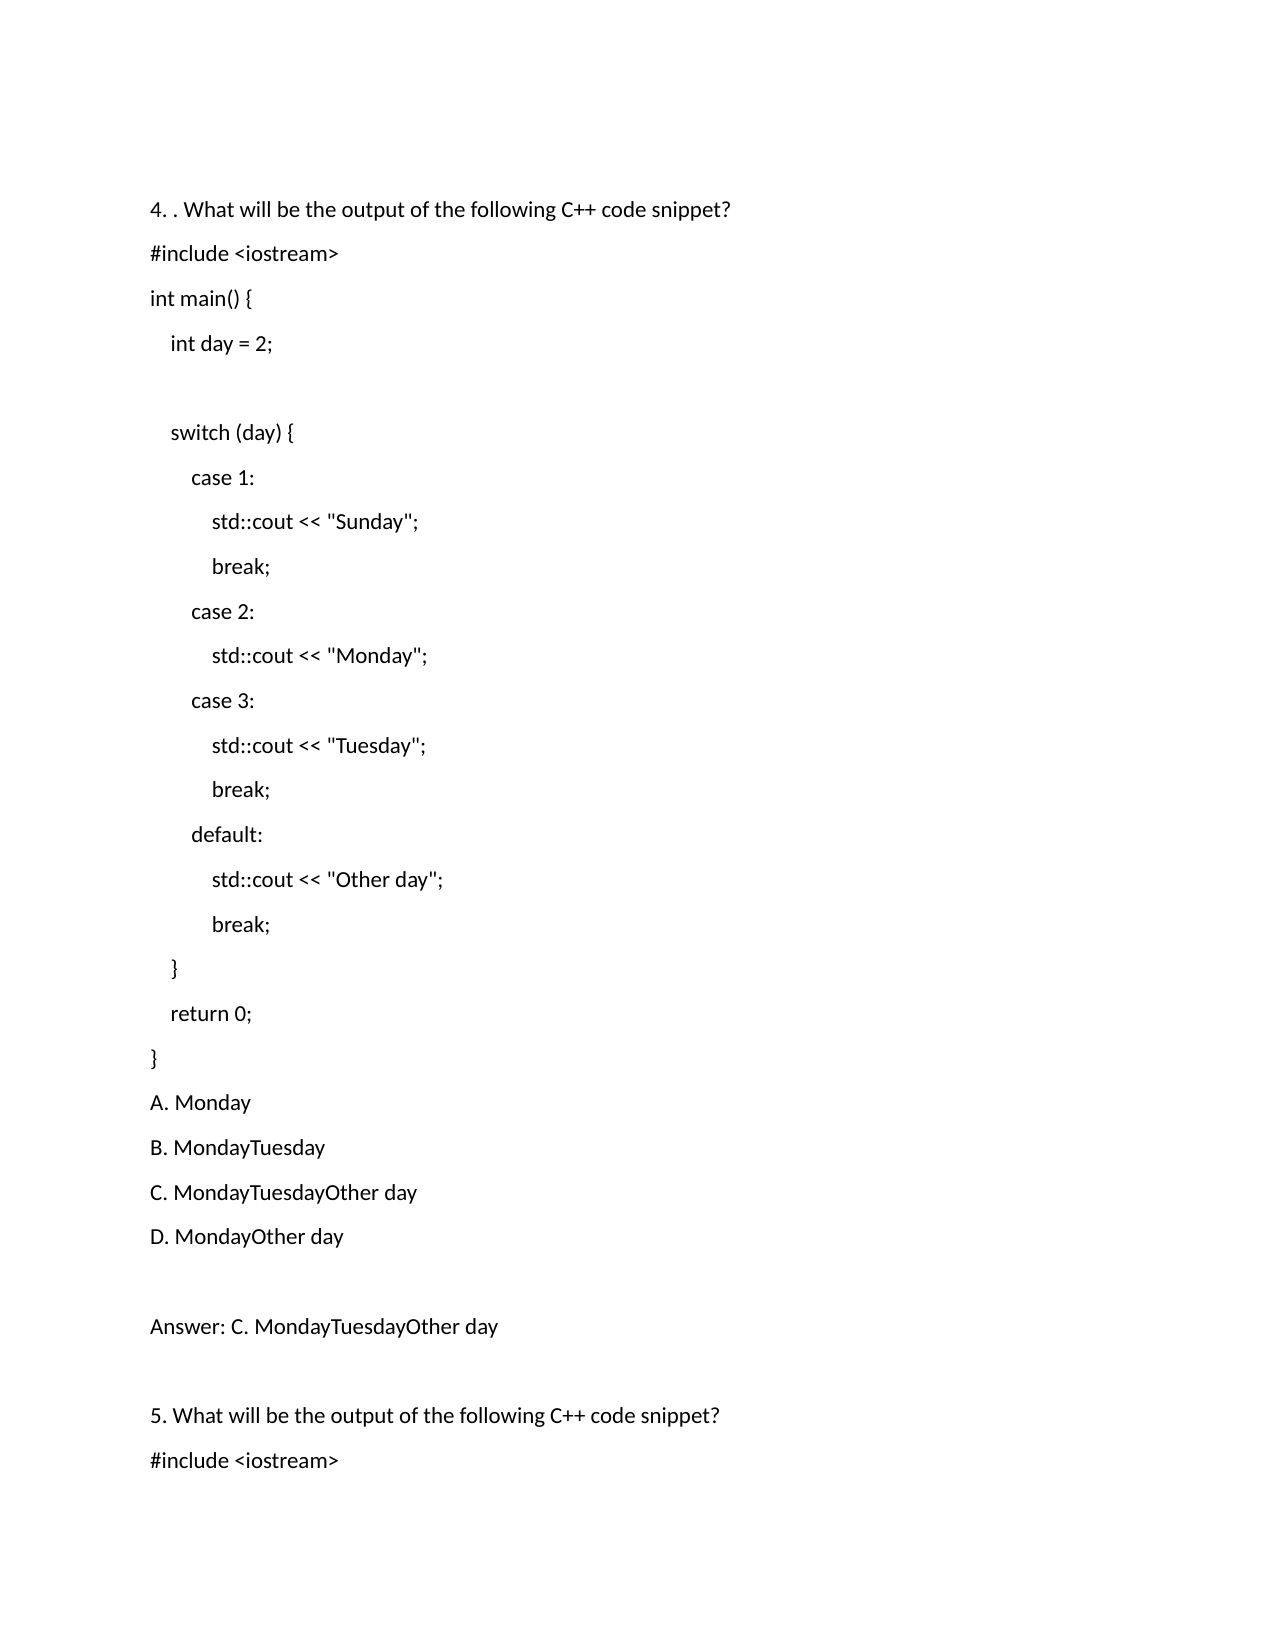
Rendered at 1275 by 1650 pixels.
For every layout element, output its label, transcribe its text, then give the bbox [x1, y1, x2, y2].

text A. Monday [150, 1088, 1125, 1116]
text int day = 2; [150, 329, 1125, 357]
text break; [150, 552, 1125, 580]
text int main() { [150, 284, 1125, 312]
text std::cout << "Monday"; [150, 642, 1125, 669]
text #include <iostream> [150, 1446, 1125, 1474]
text switch (day) { [150, 418, 1125, 446]
text std::cout << "Tuesday"; [150, 731, 1125, 759]
text case 1: [150, 463, 1125, 491]
text #include <iostream> [150, 239, 1125, 267]
text B. MondayTuesday [150, 1133, 1125, 1161]
text std::cout << "Sunday"; [150, 507, 1125, 536]
text case 2: [150, 597, 1125, 625]
text 4. . What will be the output of the following C++ code snippet? [150, 195, 1125, 223]
text return 0; [150, 999, 1125, 1027]
text C. MondayTuesdayOther day [150, 1178, 1125, 1206]
text default: [150, 820, 1125, 848]
text case 3: [150, 686, 1125, 714]
text 5. What will be the output of the following C++ code snippet? [150, 1401, 1125, 1429]
text } [150, 954, 1125, 982]
text std::cout << "Other day"; [150, 865, 1125, 893]
text break; [150, 910, 1125, 938]
text D. MondayOther day [150, 1222, 1125, 1251]
text } [150, 1044, 1125, 1072]
text break; [150, 776, 1125, 804]
text Answer: C. MondayTuesdayOther day [150, 1312, 1125, 1340]
